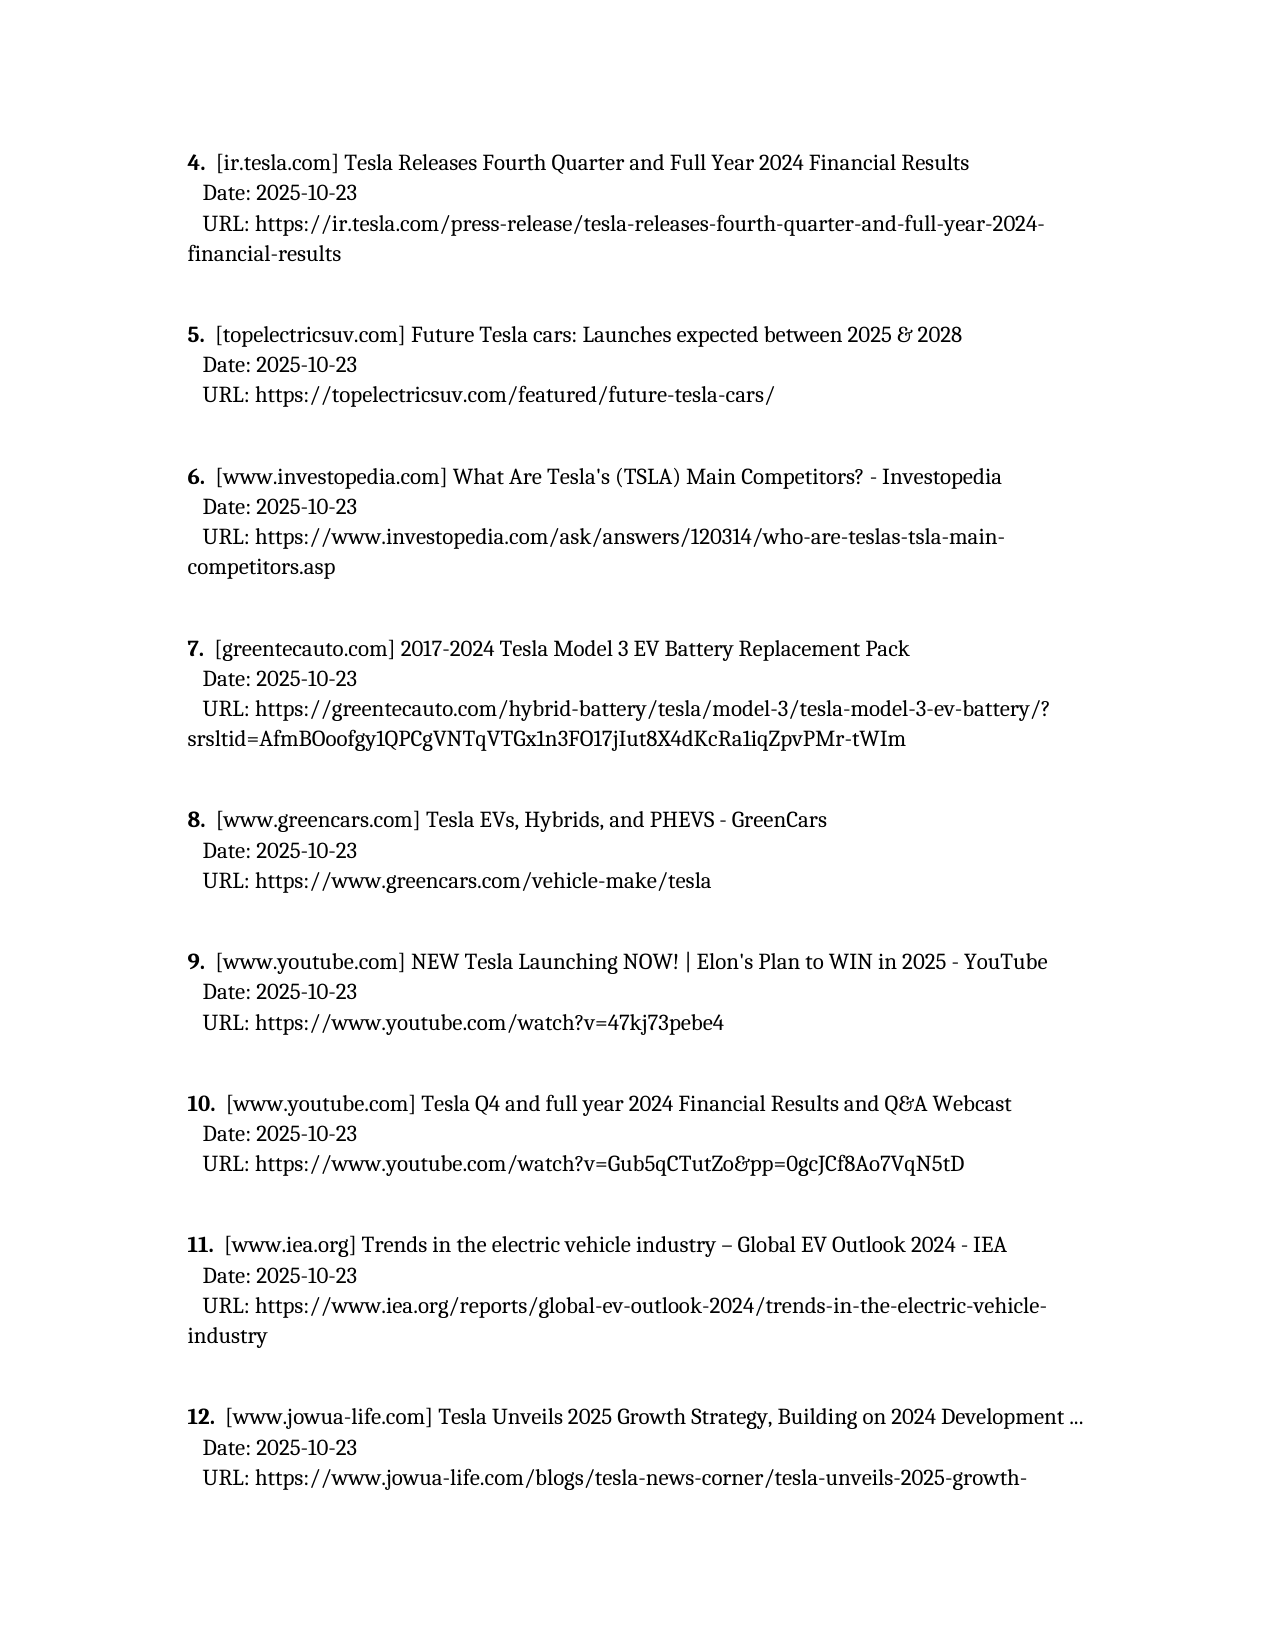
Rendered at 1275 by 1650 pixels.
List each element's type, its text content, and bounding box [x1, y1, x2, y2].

text 4. [ir.tesla.com] Tesla Releases Fourth Quarter and Full Year 2024 Financial Results Date: 2025-10-23 URL: https://ir.tesla.com/press-release/tesla-releases-fourth-quarter-and-full-year-2024-financial-results [187, 150, 1087, 297]
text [187, 1404, 1087, 1491]
text 8. [www.greencars.com] Tesla EVs, Hybrids, and PHEVS - GreenCars Date: 2025-10-23 URL: https://www.greencars.com/vehicle-make/tesla [187, 807, 1087, 924]
text 11. [www.iea.org] Trends in the electric vehicle industry – Global EV Outlook 2024 - IEA Date: 2025-10-23 URL: https://www.iea.org/reports/global-ev-outlook-2024/trends-in-the-electric-vehicle-industry [187, 1232, 1087, 1379]
text 6. [www.investopedia.com] What Are Tesla's (TSLA) Main Competitors? - Investopedia Date: 2025-10-23 URL: https://www.investopedia.com/ask/answers/120314/who-are-teslas-tsla-main-competitors.asp [187, 463, 1087, 611]
text 10. [www.youtube.com] Tesla Q4 and full year 2024 Financial Results and Q&A Webcast Date: 2025-10-23 URL: https://www.youtube.com/watch?v=Gub5qCTutZo&pp=0gcJCf8Ao7VqN5tD [187, 1091, 1087, 1208]
text 5. [topelectricsuv.com] Future Tesla cars: Launches expected between 2025 & 2028 Date: 2025-10-23 URL: https://topelectricsuv.com/featured/future-tesla-cars/ [187, 322, 1087, 439]
text 9. [www.youtube.com] NEW Tesla Launching NOW! | Elon's Plan to WIN in 2025 - YouTube Date: 2025-10-23 URL: https://www.youtube.com/watch?v=47kj73pebe4 [187, 949, 1087, 1066]
text 7. [greentecauto.com] 2017-2024 Tesla Model 3 EV Battery Replacement Pack Date: 2025-10-23 URL: https://greentecauto.com/hybrid-battery/tesla/model-3/tesla-model-3-ev-battery/?srsltid=AfmBOoofgy1QPCgVNTqVTGx1n3FO17jIut8X4dKcRa1iqZpvPMr-tWIm [187, 635, 1087, 783]
